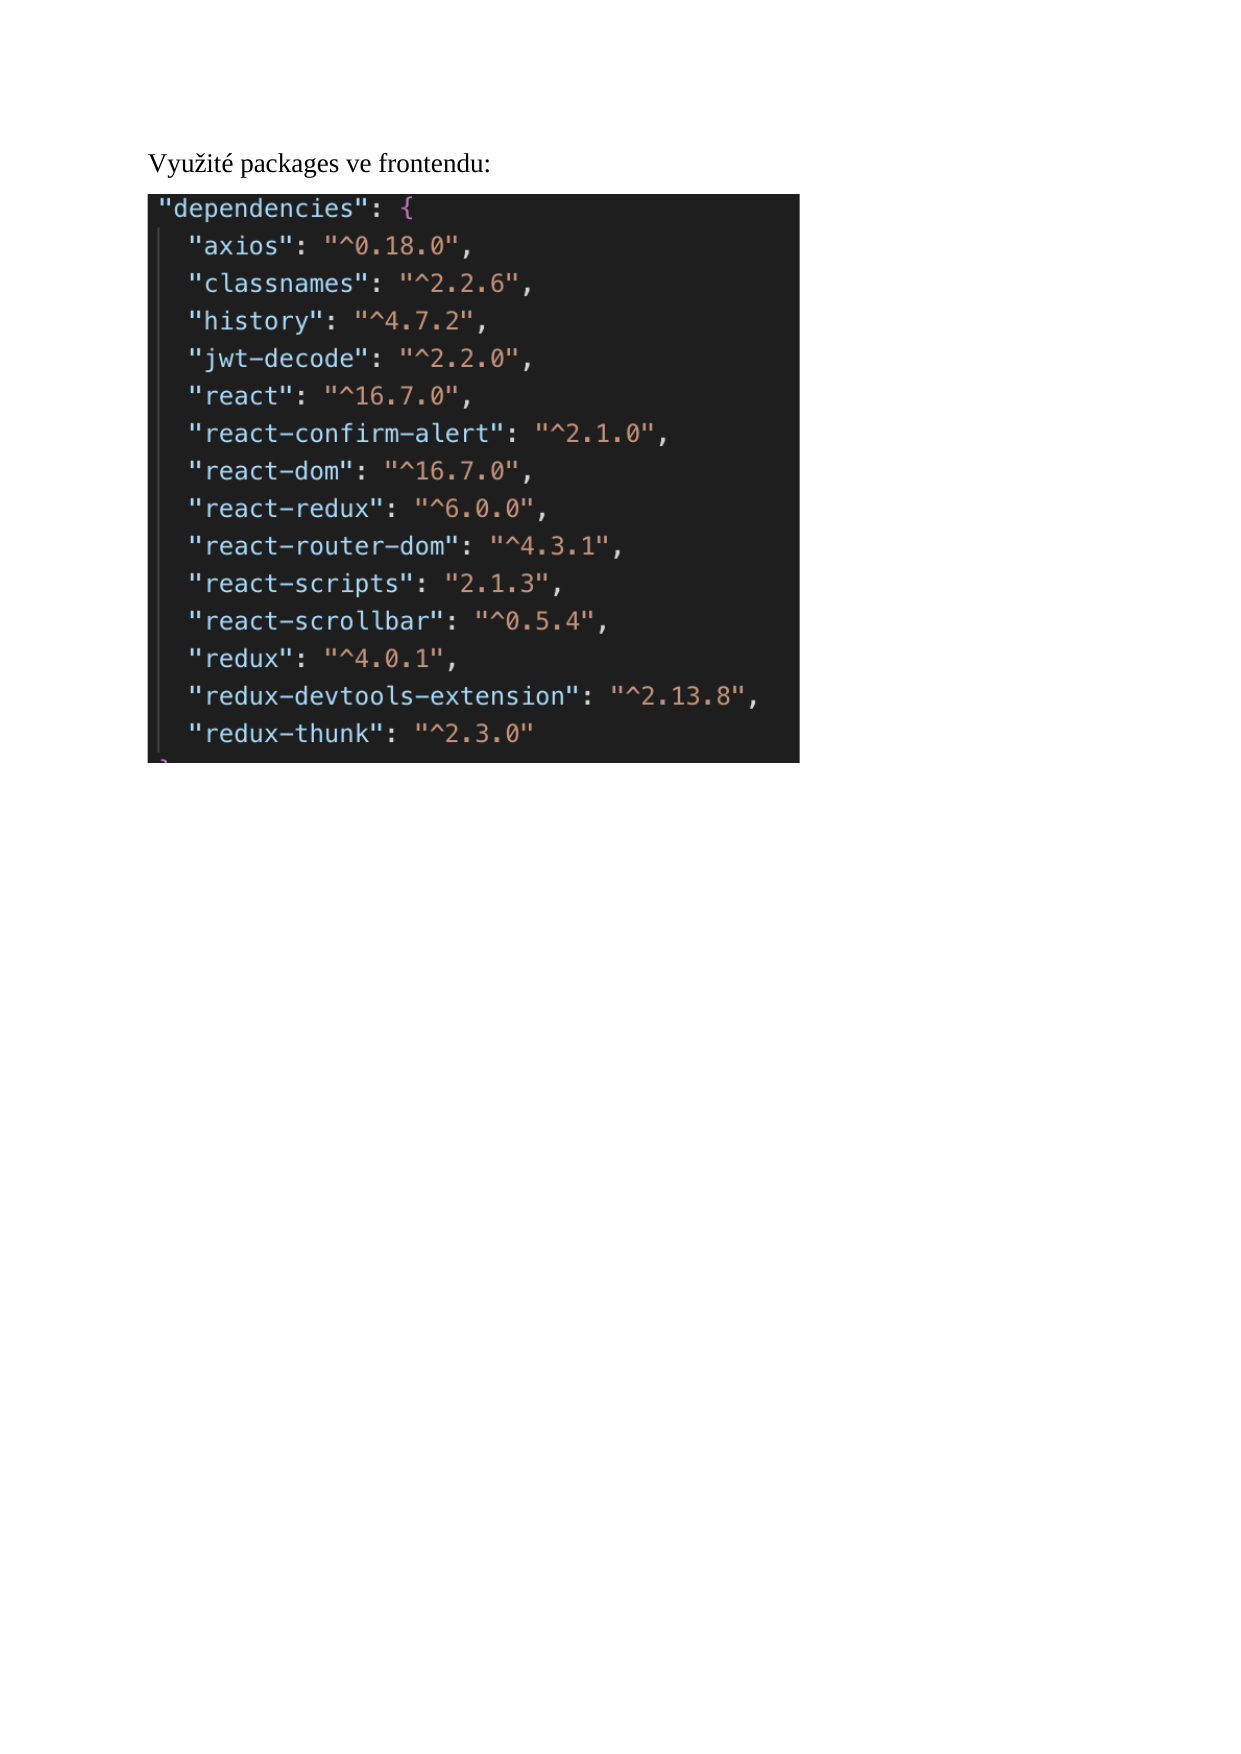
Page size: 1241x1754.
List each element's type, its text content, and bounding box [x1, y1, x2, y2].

picture [147, 194, 800, 763]
text Využité packages ve frontendu: [148, 148, 1093, 179]
